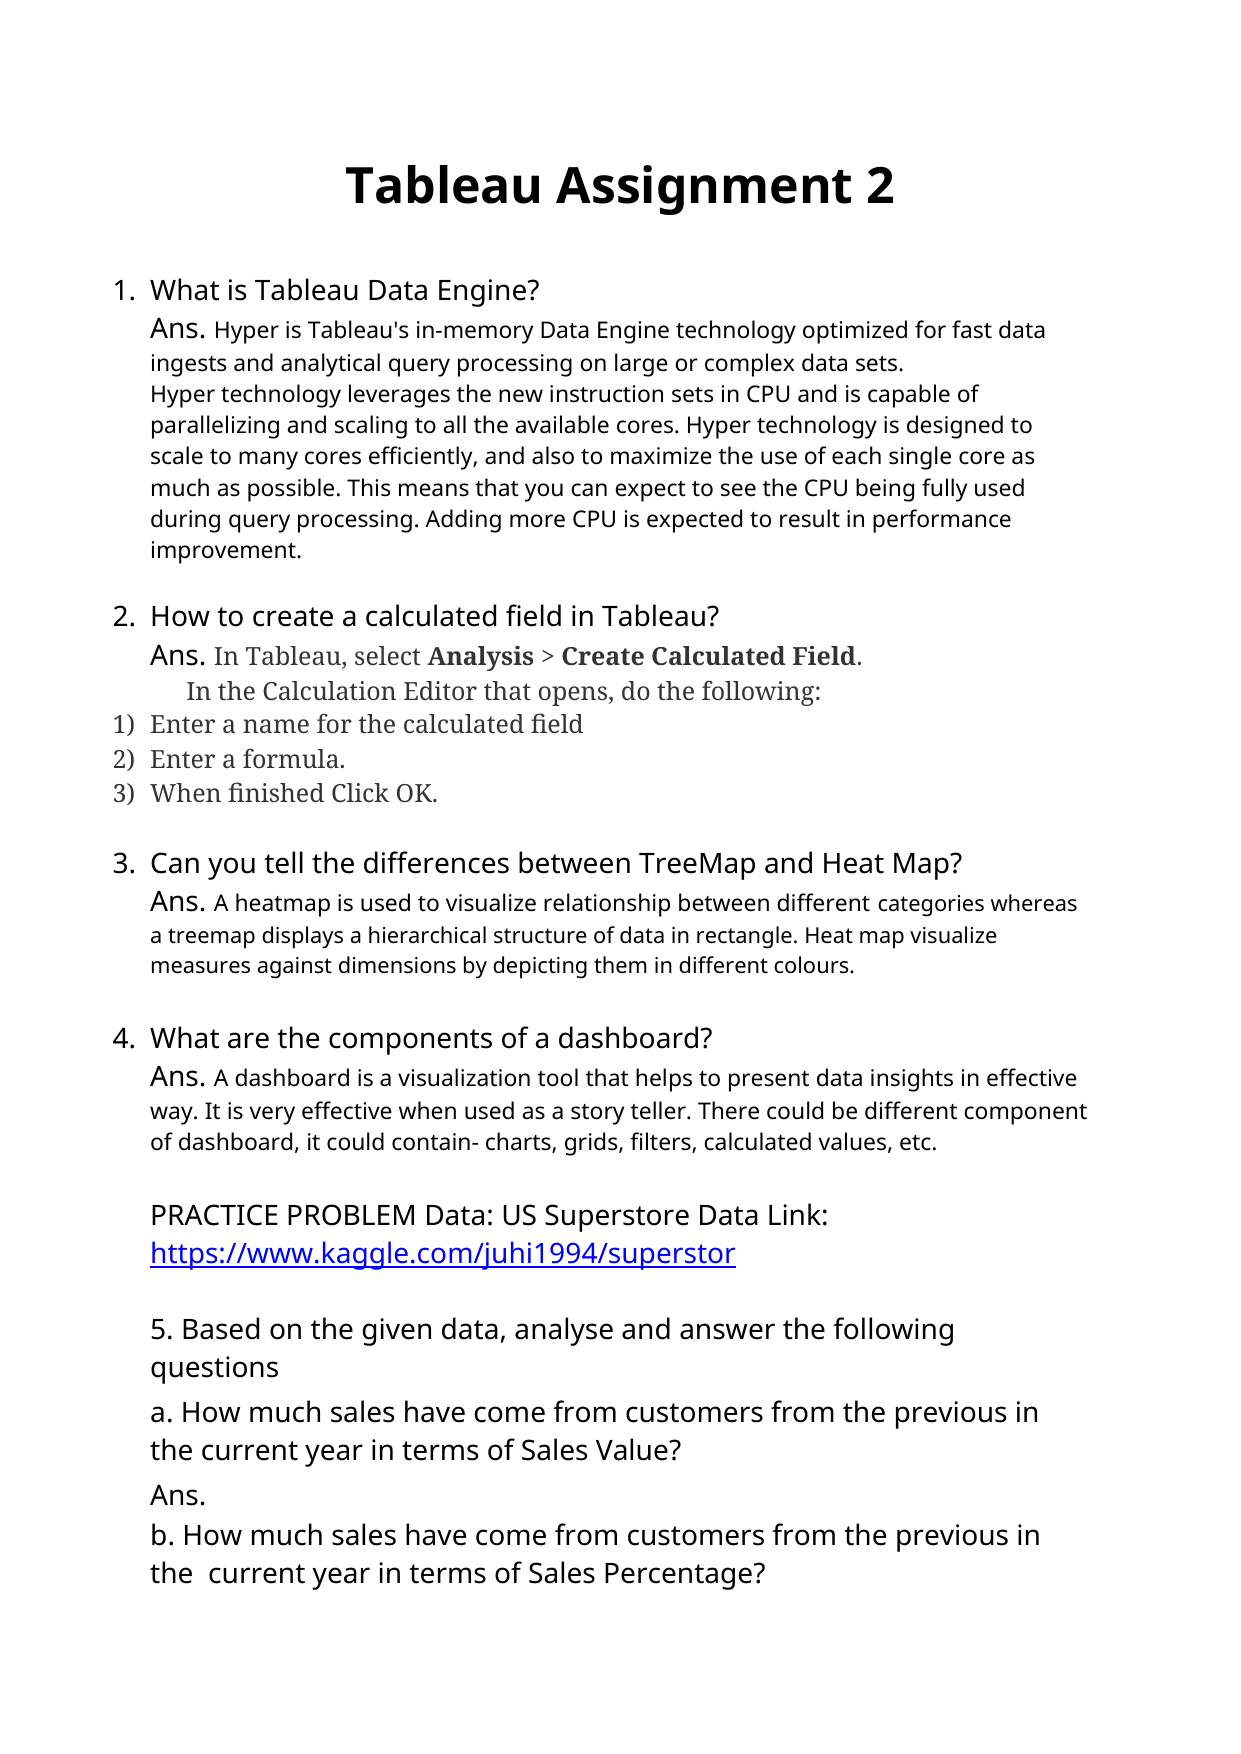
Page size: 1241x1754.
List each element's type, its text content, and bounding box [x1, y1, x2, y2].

text In the Calculation Editor that opens, do the following: [150, 673, 1090, 707]
text Ans. [150, 1476, 1090, 1514]
list Ans. Hyper is Tableau's in-memory Data Engine technology optimized for fast data ingests and analytical query processing on large or complex data sets. [150, 308, 1090, 378]
text Ans. In Tableau, select Analysis > Create Calculated Field. [150, 635, 1090, 673]
list Ans. A heatmap is used to visualize relationship between different categories whereas a treemap displays a hierarchical structure of data in rectangle. Heat map visualize measures against dimensions by depicting them in different colours. [150, 882, 1090, 980]
text Tableau Assignment 2 [150, 150, 1090, 218]
text 5. Based on the given data, analyse and answer the following questions [150, 1309, 1090, 1386]
list Hyper technology leverages the new instruction sets in CPU and is capable of parallelizing and scaling to all the available cores. Hyper technology is designed to scale to many cores efficiently, and also to maximize the use of each single core as much as possible. This means that you can expect to see the CPU being fully used during query processing. Adding more CPU is expected to result in performance improvement. [150, 378, 1090, 565]
list When finished Click OK. [112, 775, 1090, 809]
list What is Tableau Data Engine? [112, 270, 1090, 308]
list What are the components of a dashboard? [112, 1018, 1090, 1056]
list How to create a calculated field in Tableau? [112, 596, 1090, 635]
list Enter a formula. [112, 741, 1090, 775]
text PRACTICE PROBLEM Data: US Superstore Data Link: https://www.kaggle.com/juhi1994/superstor [150, 1196, 1090, 1272]
text a. How much sales have come from customers from the previous in the current year in terms of Sales Value? [150, 1392, 1090, 1469]
list Can you tell the differences between TreeMap and Heat Map? [112, 843, 1090, 882]
text Ans. A dashboard is a visualization tool that helps to present data insights in effective way. It is very effective when used as a story teller. There could be different component of dashboard, it could contain- charts, grids, filters, calculated values, etc. [150, 1056, 1090, 1157]
list Enter a name for the calculated field [112, 707, 1090, 741]
text b. How much sales have come from customers from the previous in the current year in terms of Sales Percentage? [150, 1515, 1090, 1592]
